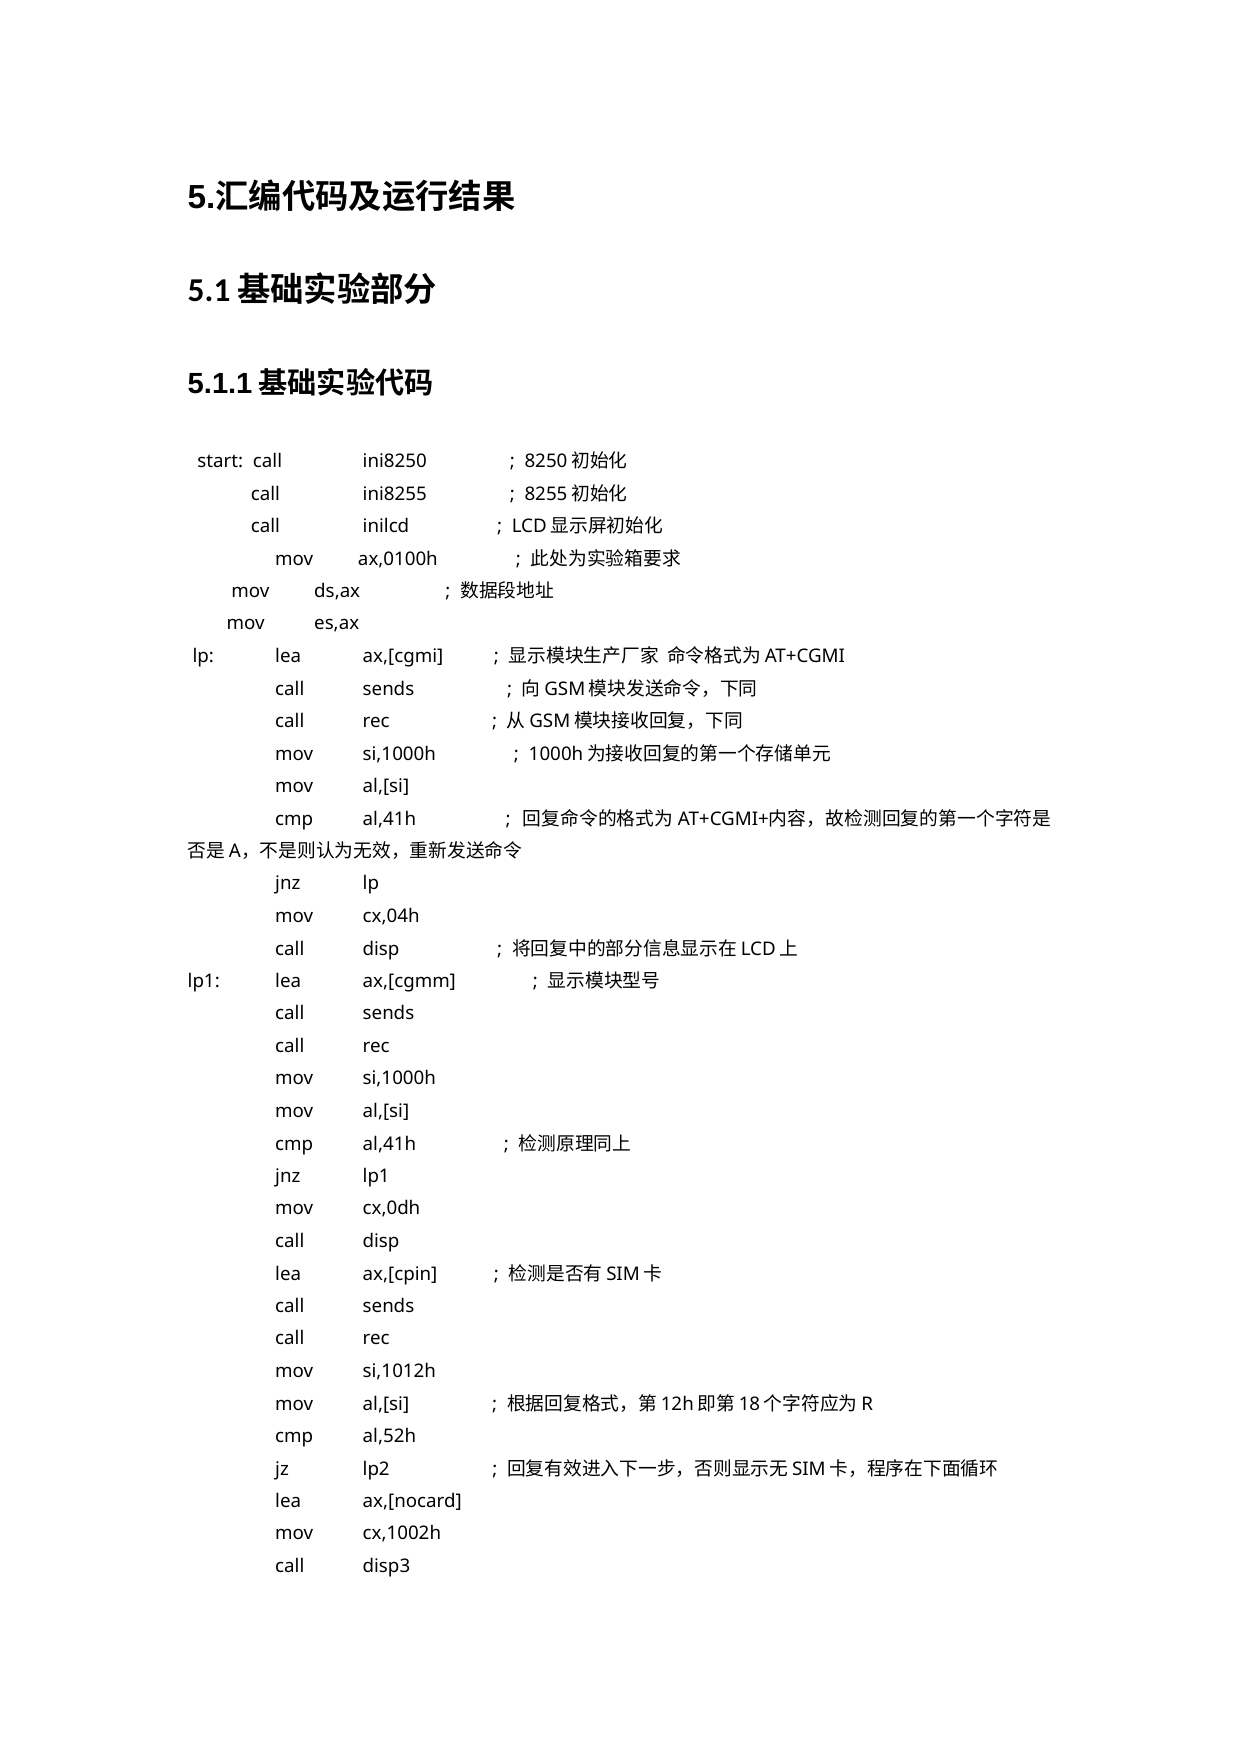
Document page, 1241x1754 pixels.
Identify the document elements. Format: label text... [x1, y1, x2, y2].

text call rec [187, 1028, 1053, 1061]
text mov cx,1002h [187, 1516, 1053, 1548]
text call rec ; 从GSM模块接收回复，下同 [187, 703, 1053, 736]
text 5.1基础实验部分 [187, 254, 1053, 319]
text cmp al,41h ; 检测原理同上 [187, 1126, 1053, 1158]
text call inilcd ; LCD显示屏初始化 [187, 508, 1053, 541]
text call rec [187, 1321, 1053, 1353]
text mov al,[si] [187, 768, 1053, 801]
text mov al,[si] ; 根据回复格式，第12h即第18个字符应为R [187, 1386, 1053, 1418]
text lea ax,[nocard] [187, 1483, 1053, 1516]
text call sends [187, 996, 1053, 1028]
text call disp ; 将回复中的部分信息显示在LCD上 [187, 931, 1053, 963]
text call disp3 [187, 1548, 1053, 1581]
text jz lp2 ; 回复有效进入下一步，否则显示无SIM卡，程序在下面循环 [187, 1451, 1053, 1483]
text 5.汇编代码及运行结果 [187, 162, 1053, 227]
text mov si,1012h [187, 1353, 1053, 1386]
text lp: lea ax,[cgmi] ; 显示模块生产厂家 命令格式为AT+CGMI [187, 638, 1053, 671]
text mov es,ax [187, 606, 1053, 638]
text 5.1.1基础实验代码 [187, 348, 1053, 413]
text mov ds,ax ; 数据段地址 [187, 573, 1053, 606]
text mov cx,0dh [187, 1191, 1053, 1223]
text lp1: lea ax,[cgmm] ; 显示模块型号 [187, 963, 1053, 996]
text jnz lp1 [187, 1158, 1053, 1191]
text mov si,1000h ; 1000h为接收回复的第一个存储单元 [187, 736, 1053, 768]
text lea ax,[cpin] ; 检测是否有SIM卡 [187, 1256, 1053, 1288]
text cmp al,41h ; 回复命令的格式为AT+CGMI+内容，故检测回复的第一个字符是否是A，不是则认为无效，重新发送命令 [187, 801, 1053, 866]
text call ini8255 ; 8255初始化 [187, 476, 1053, 508]
text cmp al,52h [187, 1418, 1053, 1451]
text start: call ini8250 ; 8250初始化 [187, 443, 1053, 476]
text mov al,[si] [187, 1093, 1053, 1126]
text call sends ; 向GSM模块发送命令，下同 [187, 671, 1053, 703]
text jnz lp [187, 866, 1053, 898]
text call disp [187, 1223, 1053, 1256]
text mov ax,0100h ; 此处为实验箱要求 [187, 541, 1053, 573]
text mov si,1000h [187, 1061, 1053, 1093]
text mov cx,04h [187, 898, 1053, 931]
text call sends [187, 1288, 1053, 1321]
